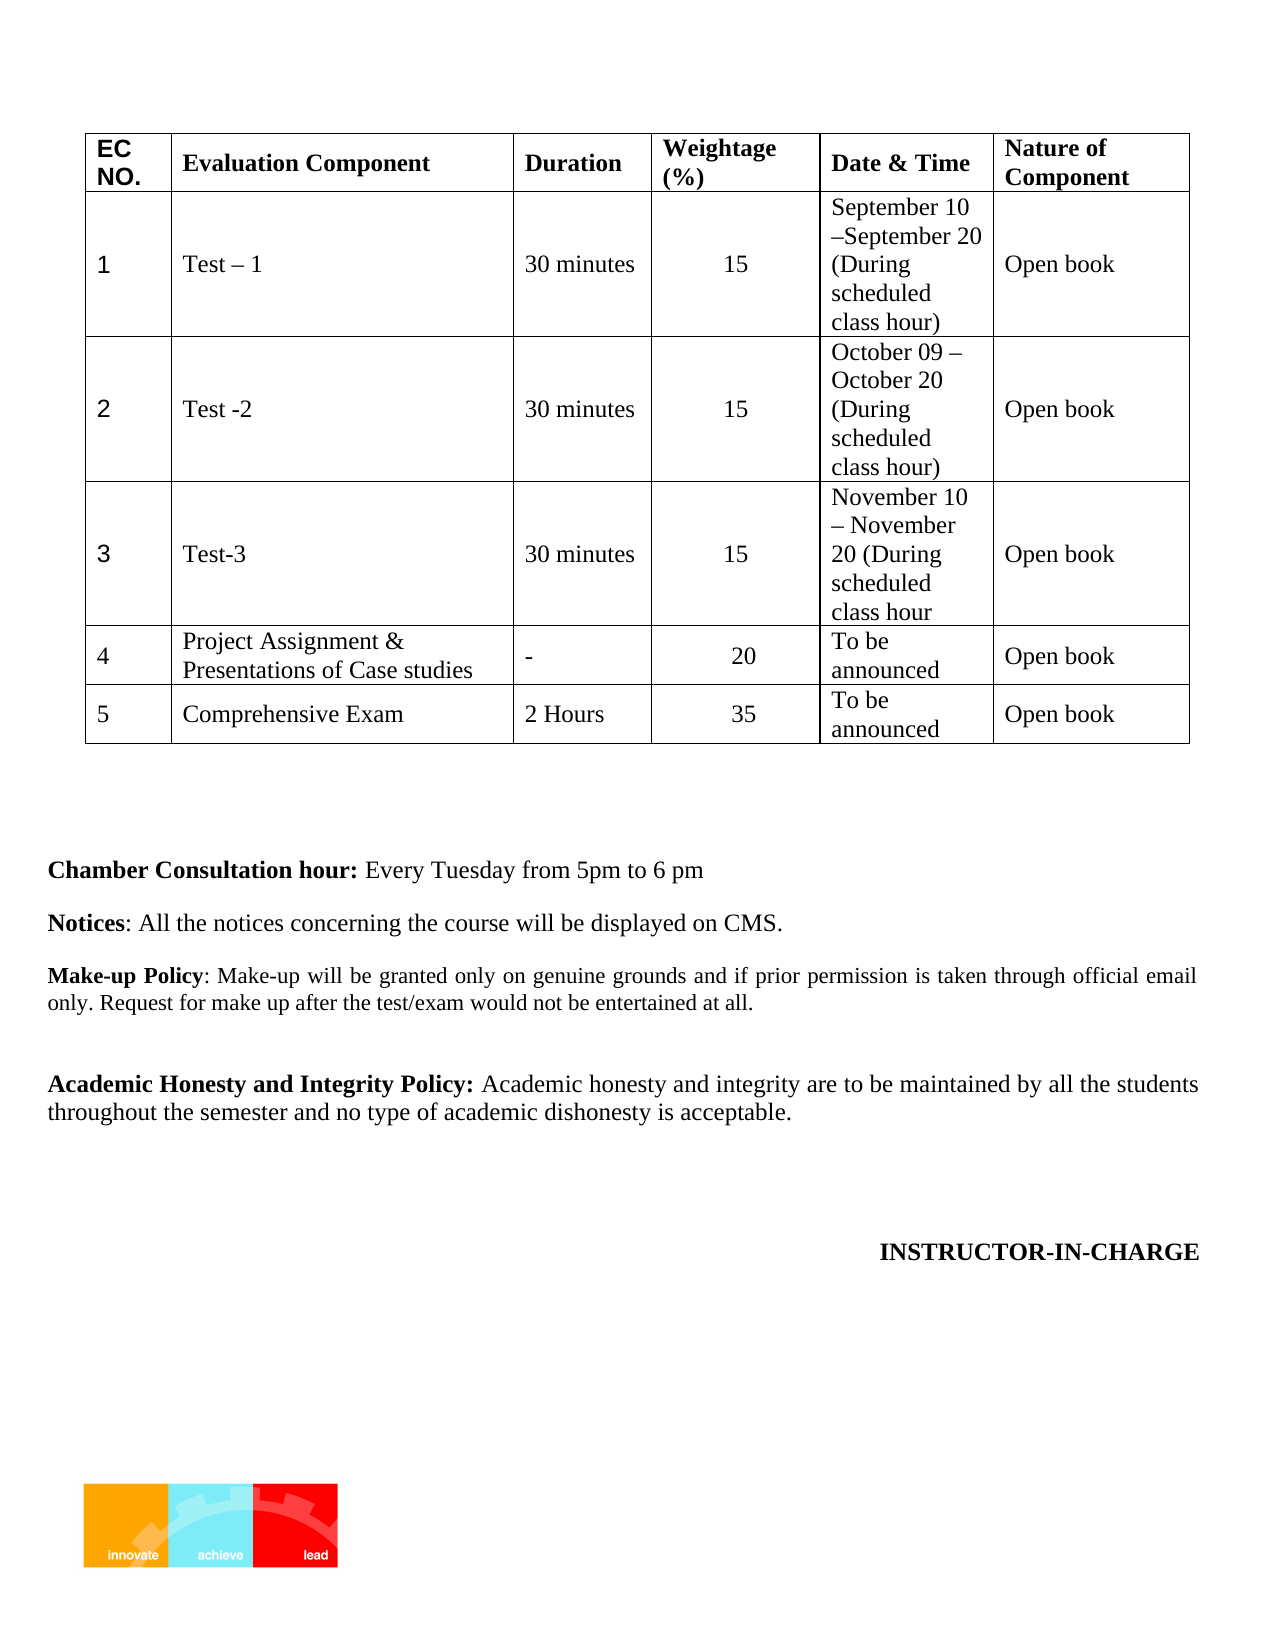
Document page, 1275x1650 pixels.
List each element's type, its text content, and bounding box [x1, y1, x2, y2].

table_cell September 10 –September 20 (During scheduled class hour) [821, 192, 993, 336]
table_cell 15 [652, 337, 819, 481]
table_cell 4 [86, 626, 171, 684]
table_cell To be announced [821, 626, 993, 684]
table_cell 15 [652, 192, 819, 336]
table_cell 30 minutes [514, 337, 651, 481]
table_cell Project Assignment & Presentations of Case studies [172, 626, 513, 684]
table_header EC NO. [86, 134, 171, 191]
text Notices: All the notices concerning the course will be displayed on CMS. [47, 908, 1200, 937]
table_cell 5 [86, 685, 171, 742]
table_header Evaluation Component [172, 134, 513, 191]
table_cell 30 minutes [514, 192, 651, 336]
table_cell Test -2 [172, 337, 513, 481]
table_cell Open book [994, 192, 1189, 336]
table_cell Comprehensive Exam [172, 685, 513, 742]
table_cell 1 [86, 192, 171, 336]
table_cell Open book [994, 685, 1189, 742]
table_cell 15 [652, 482, 819, 625]
table_cell Open book [994, 626, 1189, 684]
table_header Nature of Component [994, 134, 1189, 191]
table_cell Test-3 [172, 482, 513, 625]
table_cell 2 [86, 337, 171, 481]
text INSTRUCTOR-IN-CHARGE [75, 1237, 1200, 1266]
table_cell November 10 – November 20 (During scheduled class hour [821, 482, 993, 625]
table_cell 3 [86, 482, 171, 625]
table_header Date & Time [821, 134, 993, 191]
table_cell 35 [652, 685, 819, 742]
table_cell 2 Hours [514, 685, 651, 742]
table_cell Open book [994, 337, 1189, 481]
table_cell 30 minutes [514, 482, 651, 625]
table_cell Open book [994, 482, 1189, 625]
table_header Weightage (%) [652, 134, 819, 191]
table_cell 20 [652, 626, 819, 684]
picture [75, 1476, 345, 1575]
text Make-up Policy: Make-up will be granted only on genuine grounds and if prior permission is taken through official email only. Request for make up after the test/exam would not be entertained at all. [47, 962, 1200, 1015]
table_cell To be announced [821, 685, 993, 742]
text Academic Honesty and Integrity Policy: Academic honesty and integrity are to be maintained by all the students throughout the semester and no type of academic dishonesty is acceptable. [47, 1069, 1200, 1126]
table_cell October 09 –October 20 (During scheduled class hour) [821, 337, 993, 481]
text Chamber Consultation hour: Every Tuesday from 5pm to 6 pm [47, 855, 1200, 883]
table_header Duration [514, 134, 651, 191]
table_cell Test – 1 [172, 192, 513, 336]
table_cell - [514, 626, 651, 684]
